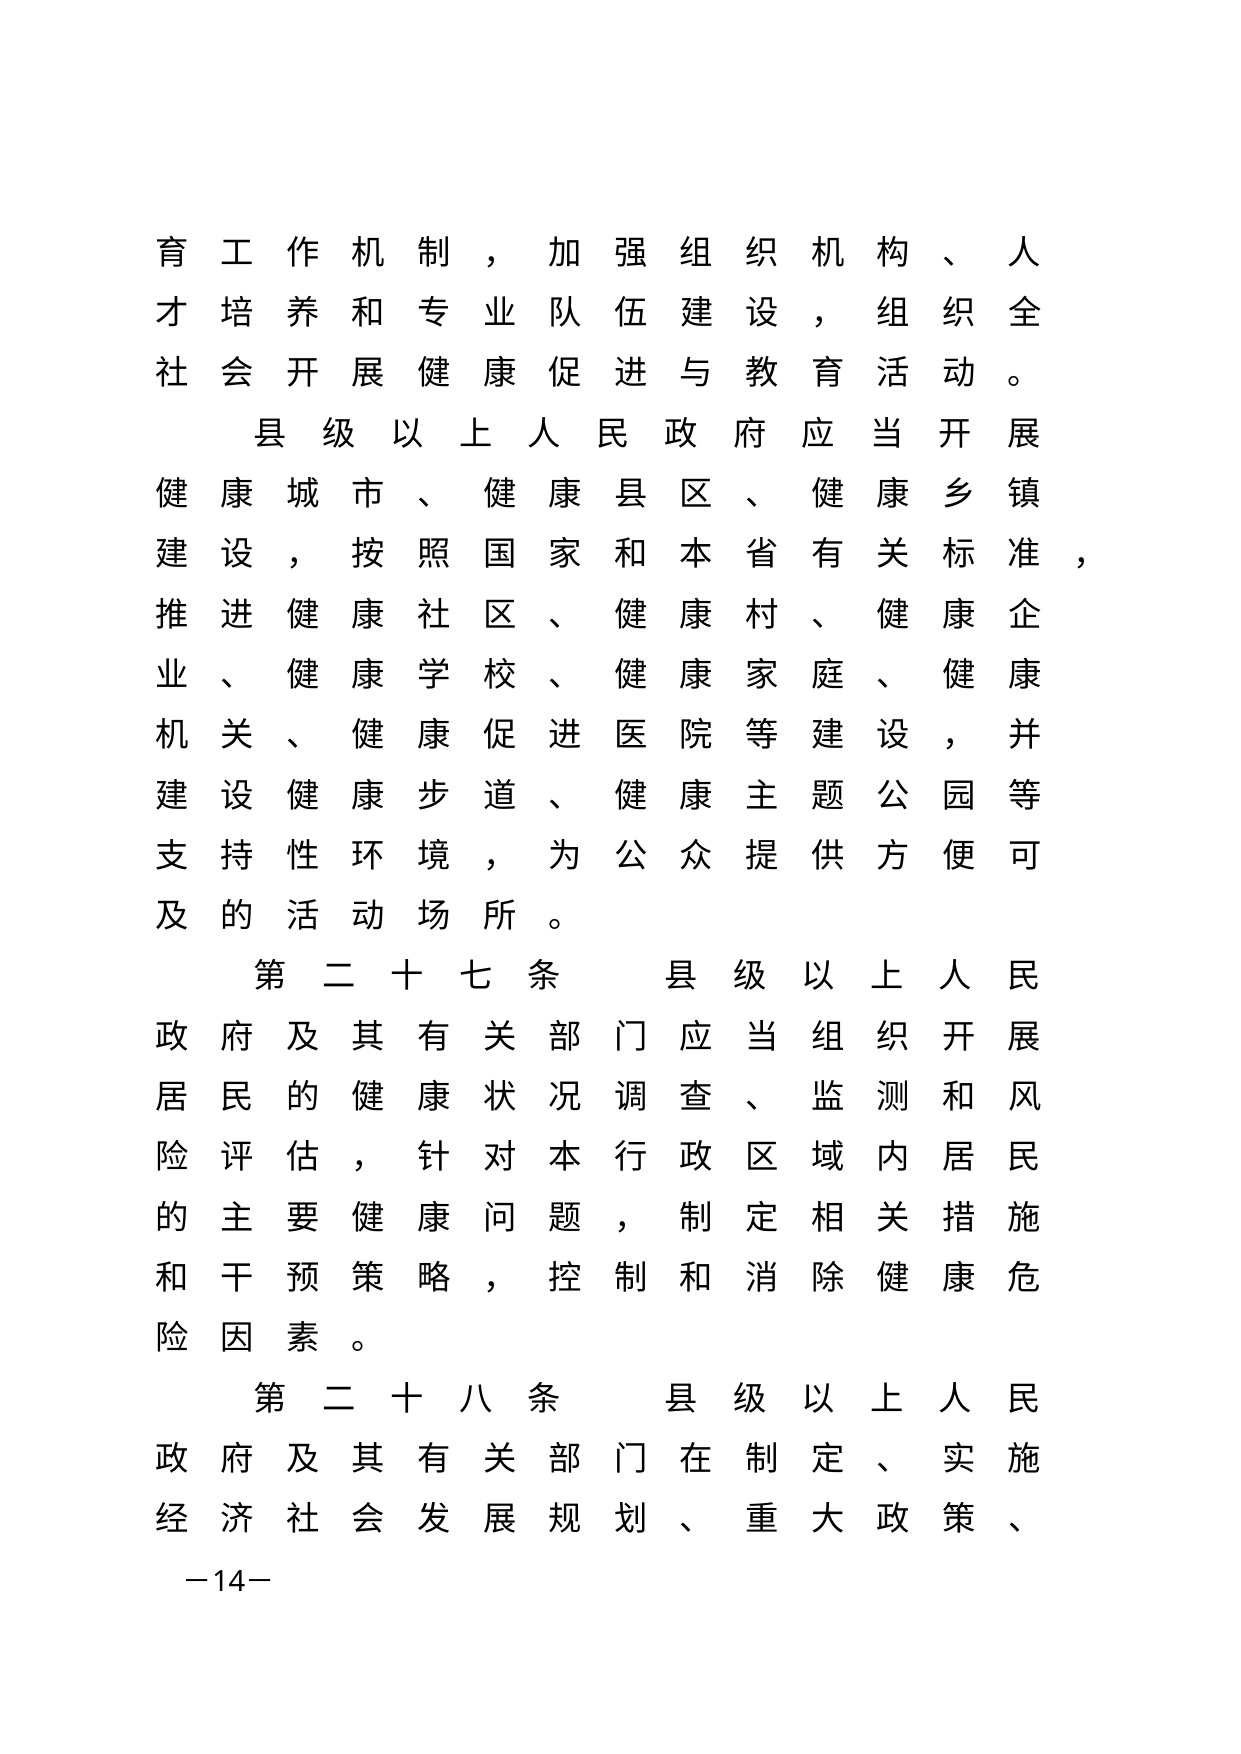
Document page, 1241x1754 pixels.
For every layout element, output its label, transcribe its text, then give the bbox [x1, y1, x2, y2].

text 第二十六条 县级以上人民政府应当建立健全健康促进与教育工作机制，加强组织机构、人才培养和专业队伍建设，组织全社会开展健康促进与教育活动。 [155, 219, 1073, 400]
text 第二十七条 县级以上人民政府及其有关部门应当组织开展居民的健康状况调查、监测和风险评估，针对本行政区域内居民的主要健康问题，制定相关措施和干预策略，控制和消除健康危险因素。 [155, 943, 1073, 1365]
text 县级以上人民政府应当开展健康城市、健康县区、健康乡镇建设，按照国家和本省有关标准，推进健康社区、健康村、健康企业、健康学校、健康家庭、健康机关、健康促进医院等建设，并建设健康步道、健康主题公园等支持性环境，为公众提供方便可及的活动场所。 [155, 400, 1073, 943]
text 第二十八条 县级以上人民政府及其有关部门在制定、实施经济社会发展规划、重大政策、重大工程项目时，应当根据实际需要组织开展其对健康影响的评估，并吸纳健康影响评估的意见和建议。 [155, 1365, 1073, 1546]
